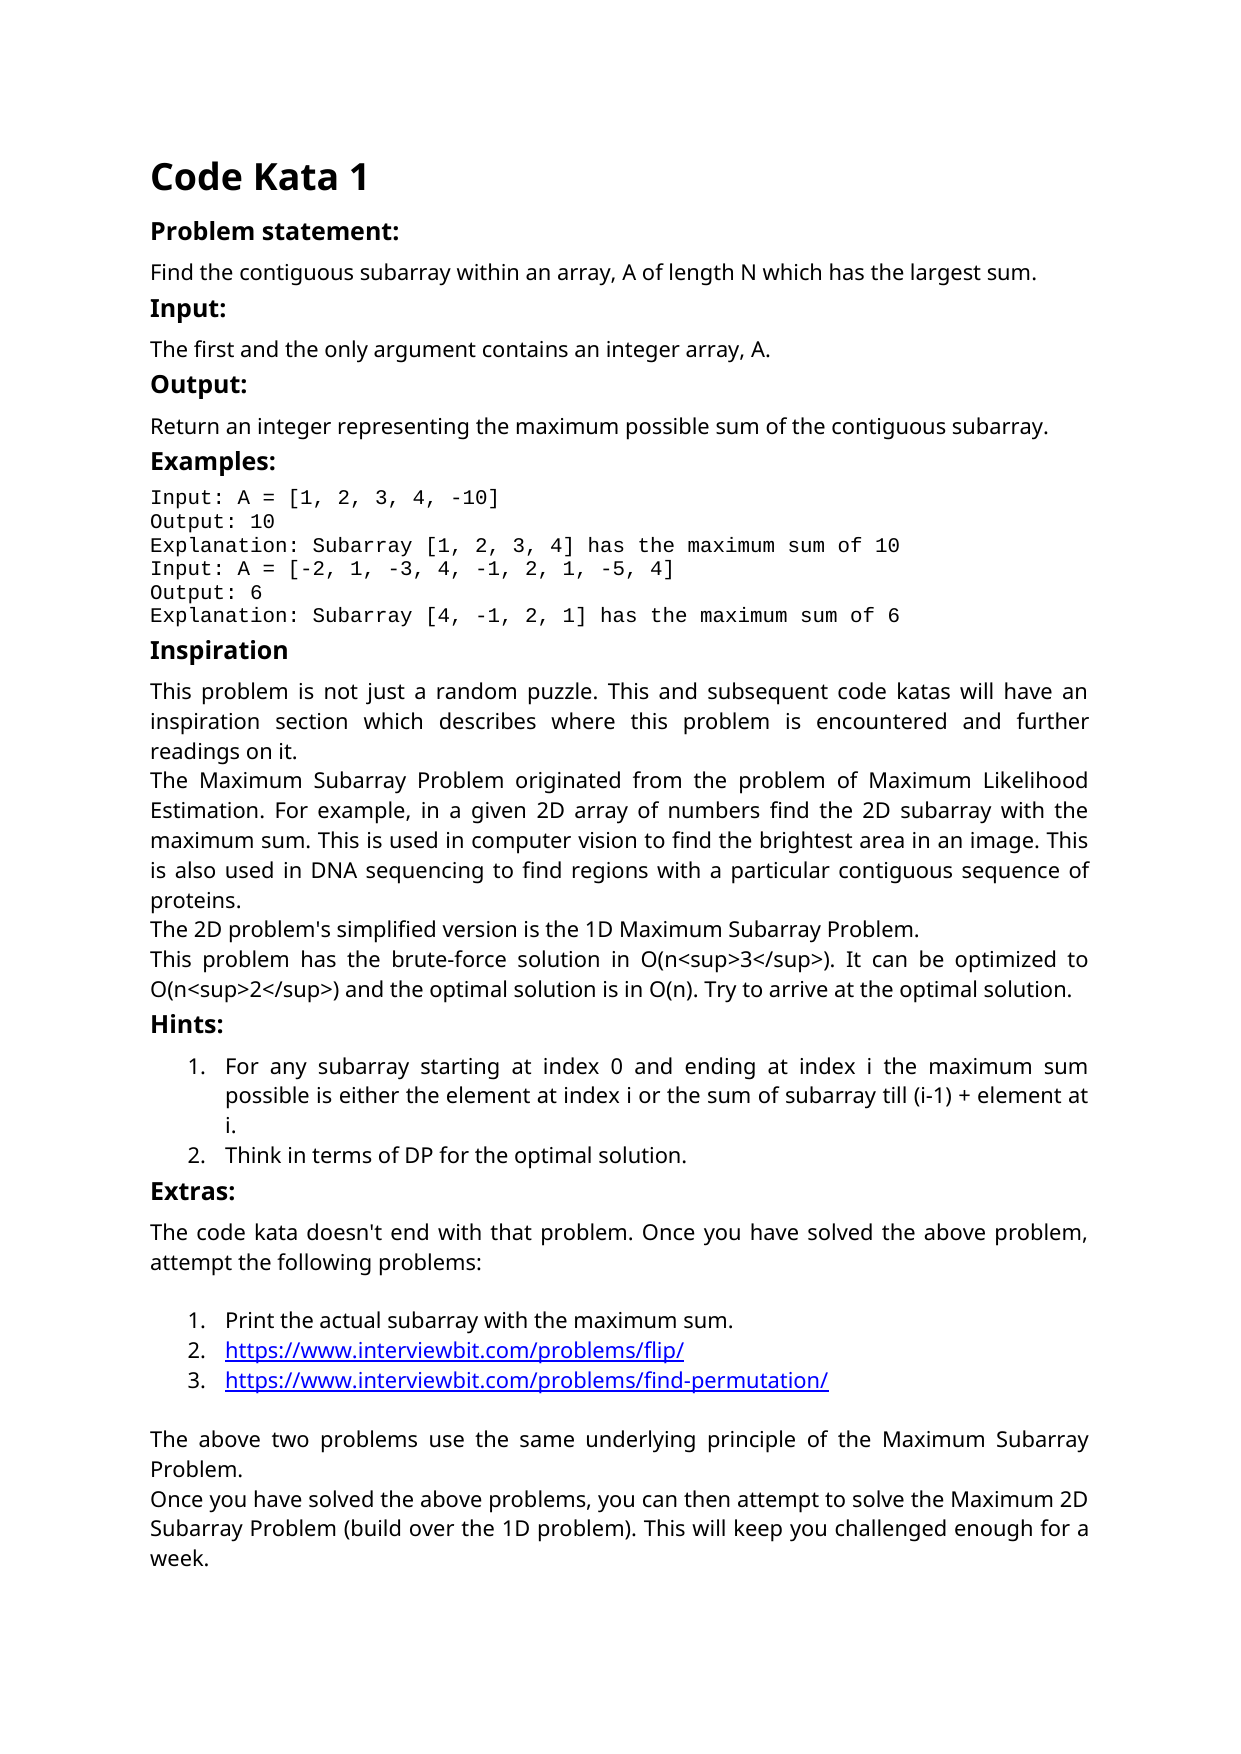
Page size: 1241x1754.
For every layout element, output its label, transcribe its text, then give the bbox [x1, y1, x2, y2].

text Explanation: Subarray [4, -1, 2, 1] has the maximum sum of 6 [150, 606, 1090, 629]
text Output: 10 [150, 511, 1090, 534]
text Input: [150, 287, 1090, 324]
text The code kata doesn't end with that problem. Once you have solved the above problem, attempt the following problems: [150, 1217, 1090, 1276]
text The above two problems use the same underlying principle of the Maximum Subarray Problem. [150, 1424, 1090, 1483]
list https://www.interviewbit.com/problems/find-permutation/ [187, 1365, 1090, 1395]
text Explanation: Subarray [1, 2, 3, 4] has the maximum sum of 10 [150, 534, 1090, 558]
list Think in terms of DP for the optimal solution. [187, 1140, 1090, 1170]
text Output: 6 [150, 582, 1090, 606]
text Input: A = [-2, 1, -3, 4, -1, 2, 1, -5, 4] [150, 558, 1090, 582]
text Input: A = [1, 2, 3, 4, -10] [150, 487, 1090, 511]
text The Maximum Subarray Problem originated from the problem of Maximum Likelihood Estimation. For example, in a given 2D array of numbers find the 2D subarray with the maximum sum. This is used in computer vision to find the brightest area in an image. This is also used in DNA sequencing to find regions with a particular contiguous sequence of proteins. [150, 765, 1090, 914]
text The first and the only argument contains an integer array, A. [150, 334, 1090, 364]
text Find the contiguous subarray within an array, A of length N which has the largest sum. [150, 257, 1090, 287]
list https://www.interviewbit.com/problems/flip/ [187, 1335, 1090, 1365]
text Once you have solved the above problems, you can then attempt to solve the Maximum 2D Subarray Problem (build over the 1D problem). This will keep you challenged enough for a week. [150, 1483, 1090, 1573]
text Examples: [150, 440, 1090, 478]
text Inspiration [150, 629, 1090, 667]
text Extras: [150, 1170, 1090, 1207]
text Code Kata 1 [150, 150, 1090, 201]
text The 2D problem's simplified version is the 1D Maximum Subarray Problem. [150, 914, 1090, 944]
list For any subarray starting at index 0 and ending at index i the maximum sum possible is either the element at index i or the sum of subarray till (i-1) + element at i. [187, 1051, 1090, 1140]
text Hints: [150, 1004, 1090, 1041]
text Problem statement: [150, 210, 1090, 248]
text Return an integer representing the maximum possible sum of the contiguous subarray. [150, 411, 1090, 440]
list Print the actual subarray with the maximum sum. [187, 1305, 1090, 1335]
text This problem is not just a random puzzle. This and subsequent code katas will have an inspiration section which describes where this problem is encountered and further readings on it. [150, 676, 1090, 765]
text Output: [150, 364, 1090, 401]
text This problem has the brute-force solution in O(n<sup>3</sup>). It can be optimized to O(n<sup>2</sup>) and the optimal solution is in O(n). Try to arrive at the optimal solution. [150, 944, 1090, 1004]
